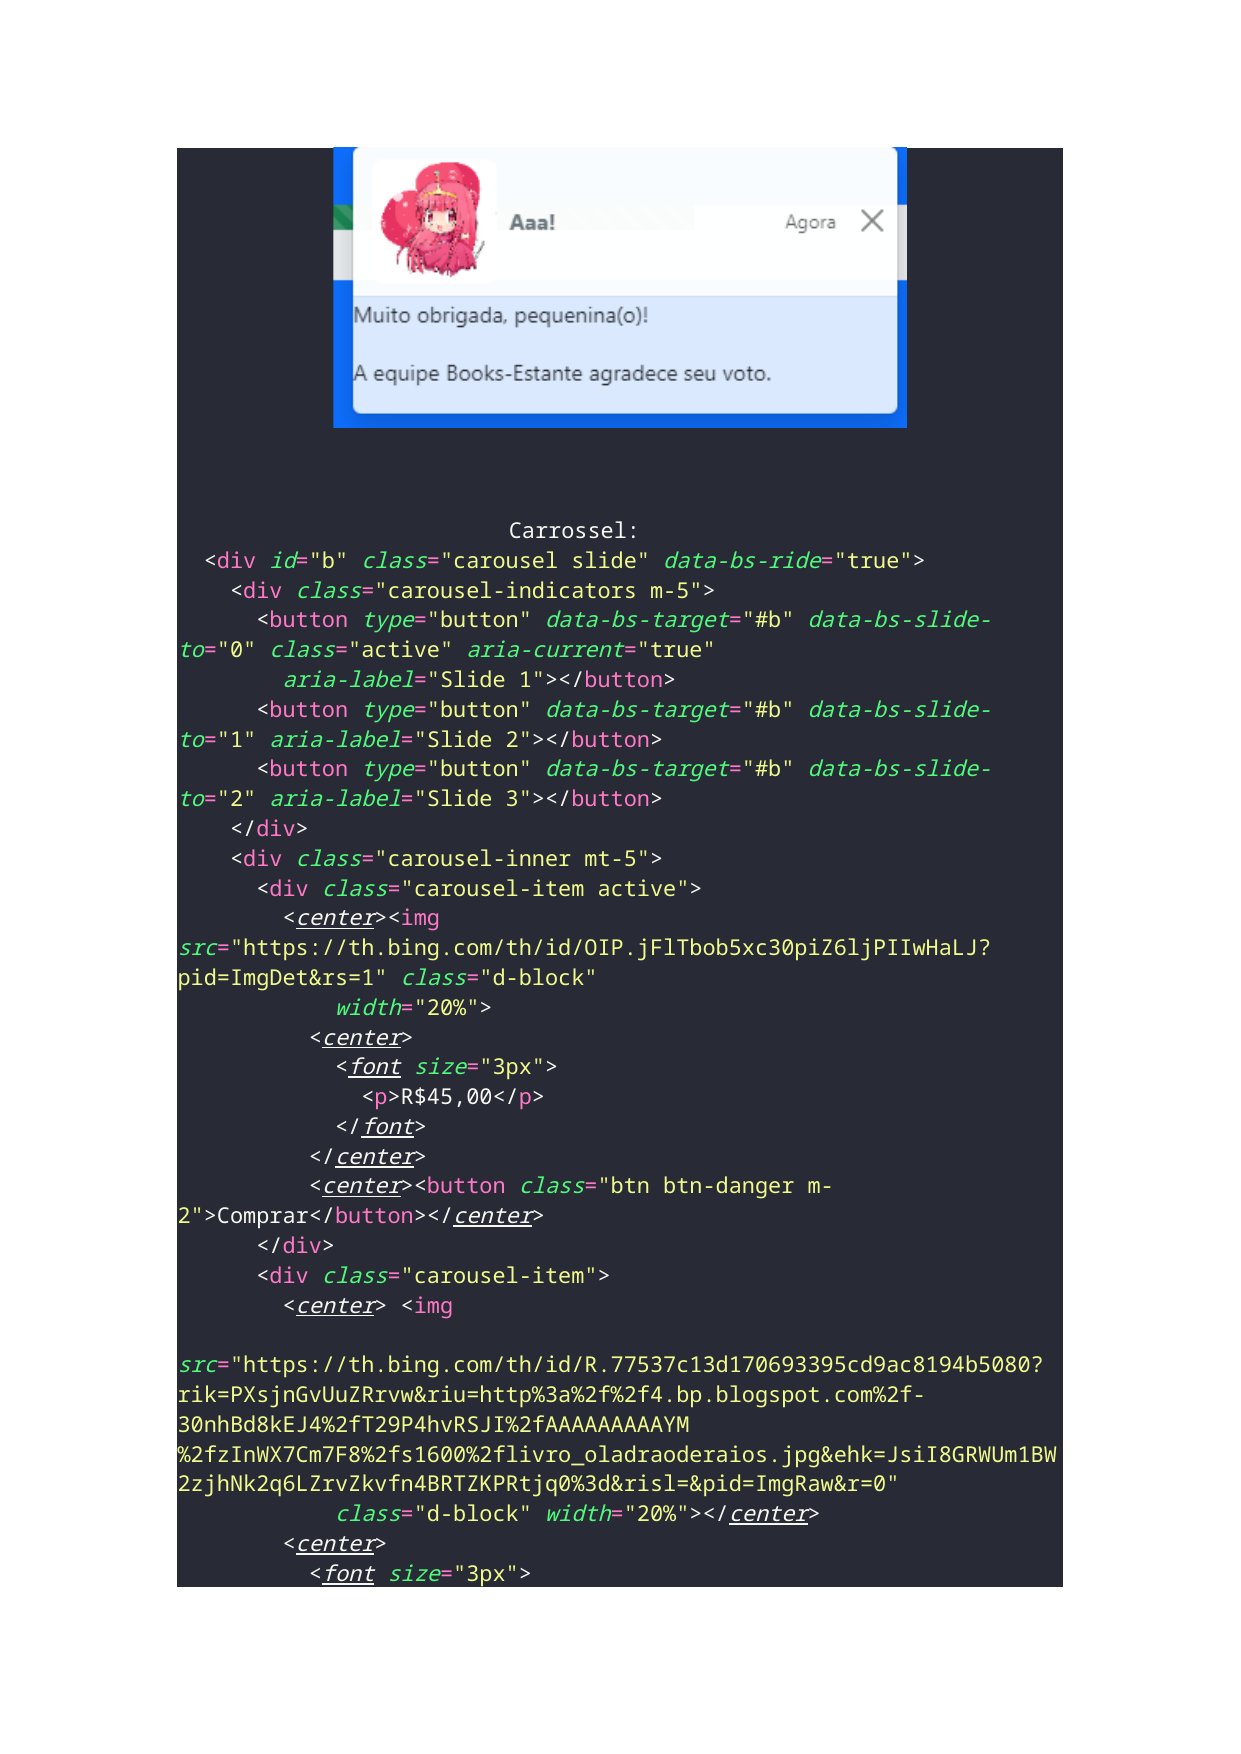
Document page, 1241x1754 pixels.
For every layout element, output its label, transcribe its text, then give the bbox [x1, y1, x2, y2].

text <div class="carousel-item active"> [177, 872, 1063, 902]
text <center><img src="https://th.bing.com/th/id/OIP.jFlTbob5xc30piZ6ljPIIwHaLJ?pid=ImgDet&rs=1" class="d-block" [177, 902, 1063, 992]
text <button type="button" data-bs-target="#b" data-bs-slide-to="0" class="active" aria-current="true" [177, 604, 1063, 664]
text <center> <img [177, 1289, 1063, 1319]
text <font size="3px"> [177, 1051, 1063, 1081]
text class="d-block" width="20%"></center> [177, 1498, 1063, 1528]
text src="https://th.bing.com/th/id/R.77537c13d170693395cd9ac8194b5080?rik=PXsjnGvUuZRrvw&riu=http%3a%2f%2f4.bp.blogspot.com%2f-30nhBd8kEJ4%2fT29P4hvRSJI%2fAAAAAAAAAYM%2fzInWX7Cm7F8%2fs1600%2flivro_oladraoderaios.jpg&ehk=JsiI8GRWUm1BW2zjhNk2q6LZrvZkvfn4BRTZKPRtjq0%3d&risl=&pid=ImgRaw&r=0" [177, 1319, 1063, 1498]
text aria-label="Slide 1"></button> [177, 664, 1063, 694]
text </font> [177, 1111, 1063, 1141]
text <center> [177, 1528, 1063, 1558]
text <div id="b" class="carousel slide" data-bs-ride="true"> [177, 545, 1063, 574]
text <button type="button" data-bs-target="#b" data-bs-slide-to="2" aria-label="Slide 3"></button> [177, 753, 1063, 813]
picture [333, 147, 907, 428]
text <div class="carousel-indicators m-5"> [177, 574, 1063, 604]
text <button type="button" data-bs-target="#b" data-bs-slide-to="1" aria-label="Slide 2"></button> [177, 694, 1063, 753]
text <font size="3px"> [177, 1558, 1063, 1587]
text width="20%"> [177, 992, 1063, 1021]
text <center> [177, 1021, 1063, 1051]
text <div class="carousel-inner mt-5"> [177, 843, 1063, 872]
text <center><button class="btn btn-danger m-2">Comprar</button></center> [177, 1170, 1063, 1230]
text </div> [177, 813, 1063, 843]
text </center> [177, 1141, 1063, 1170]
text <div class="carousel-item"> [177, 1260, 1063, 1289]
text </div> [177, 1230, 1063, 1260]
text Carrossel: [177, 515, 1063, 545]
text <p>R$45,00</p> [177, 1081, 1063, 1111]
